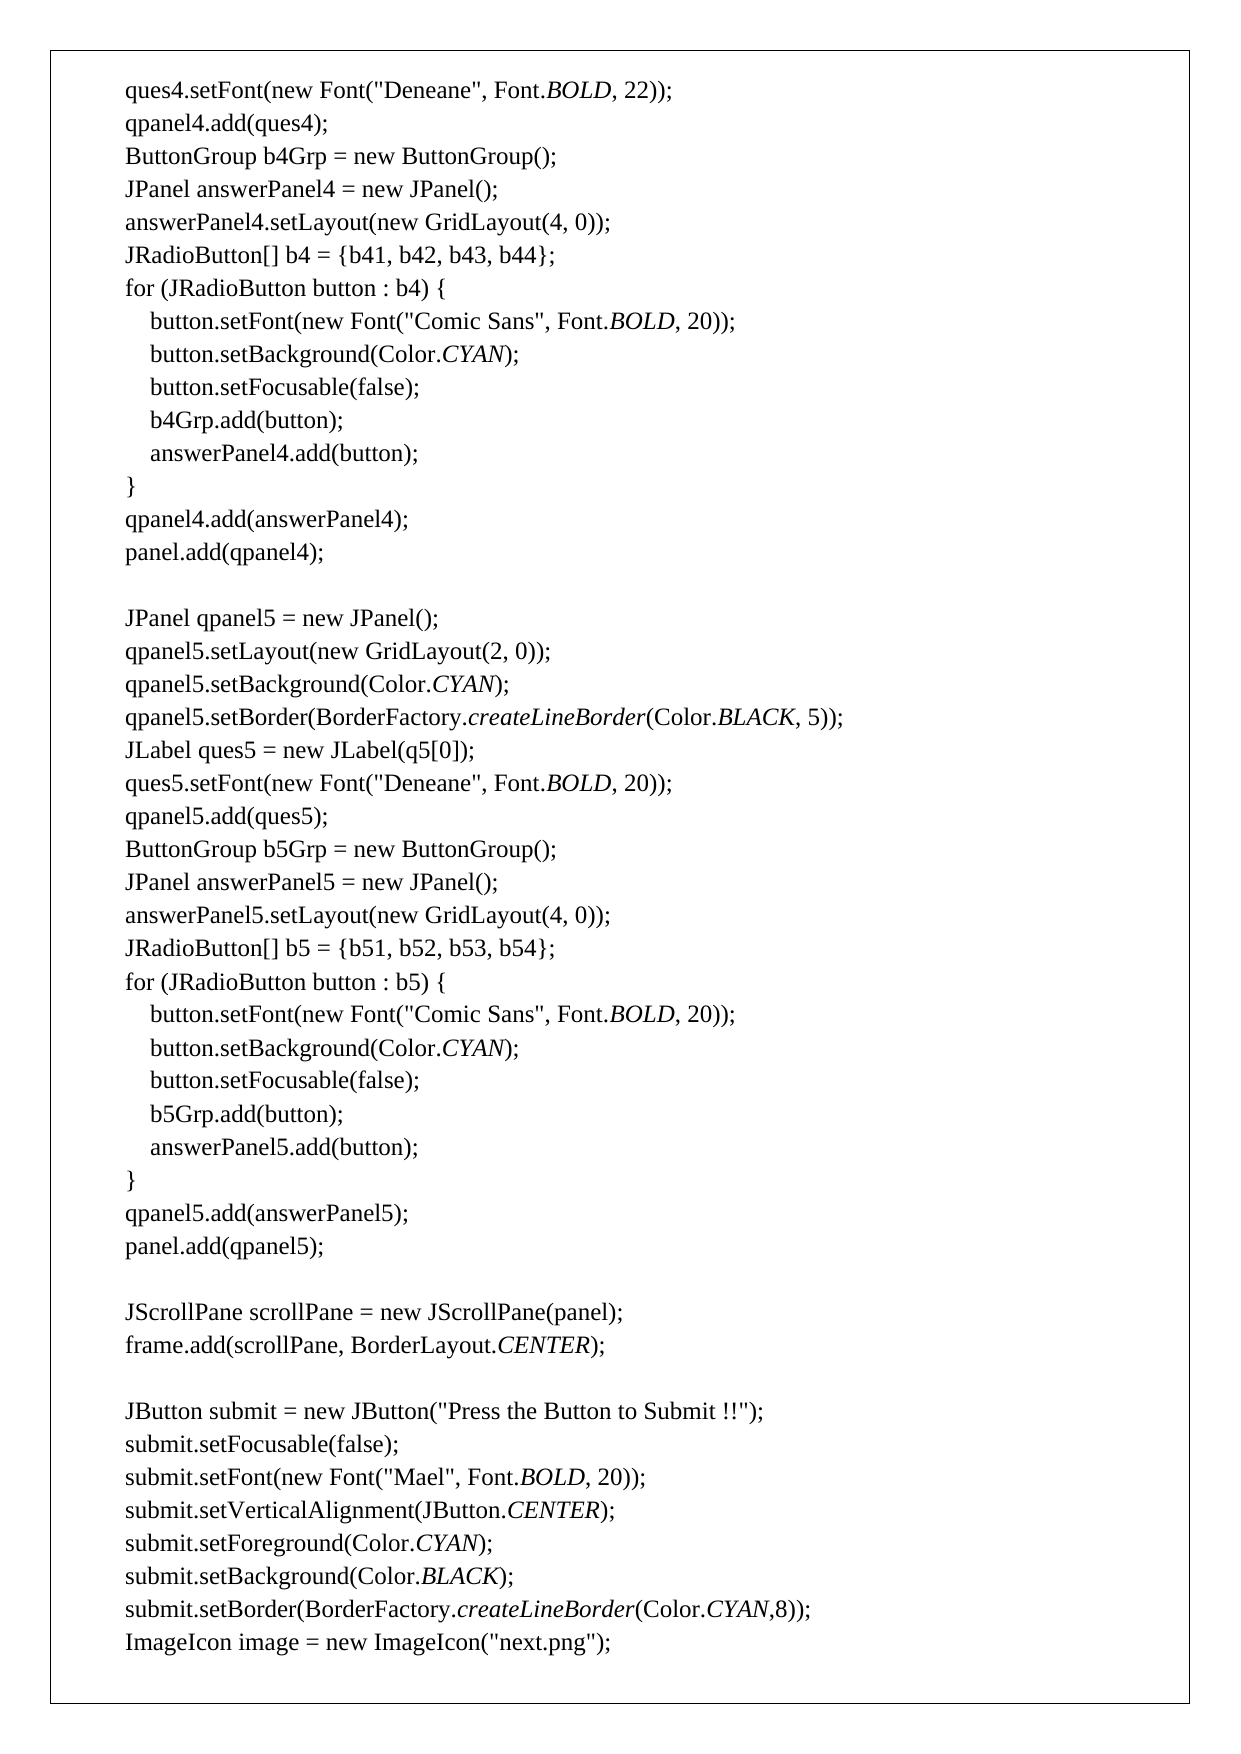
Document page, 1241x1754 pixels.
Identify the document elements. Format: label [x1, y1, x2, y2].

text [75, 75, 1165, 1656]
